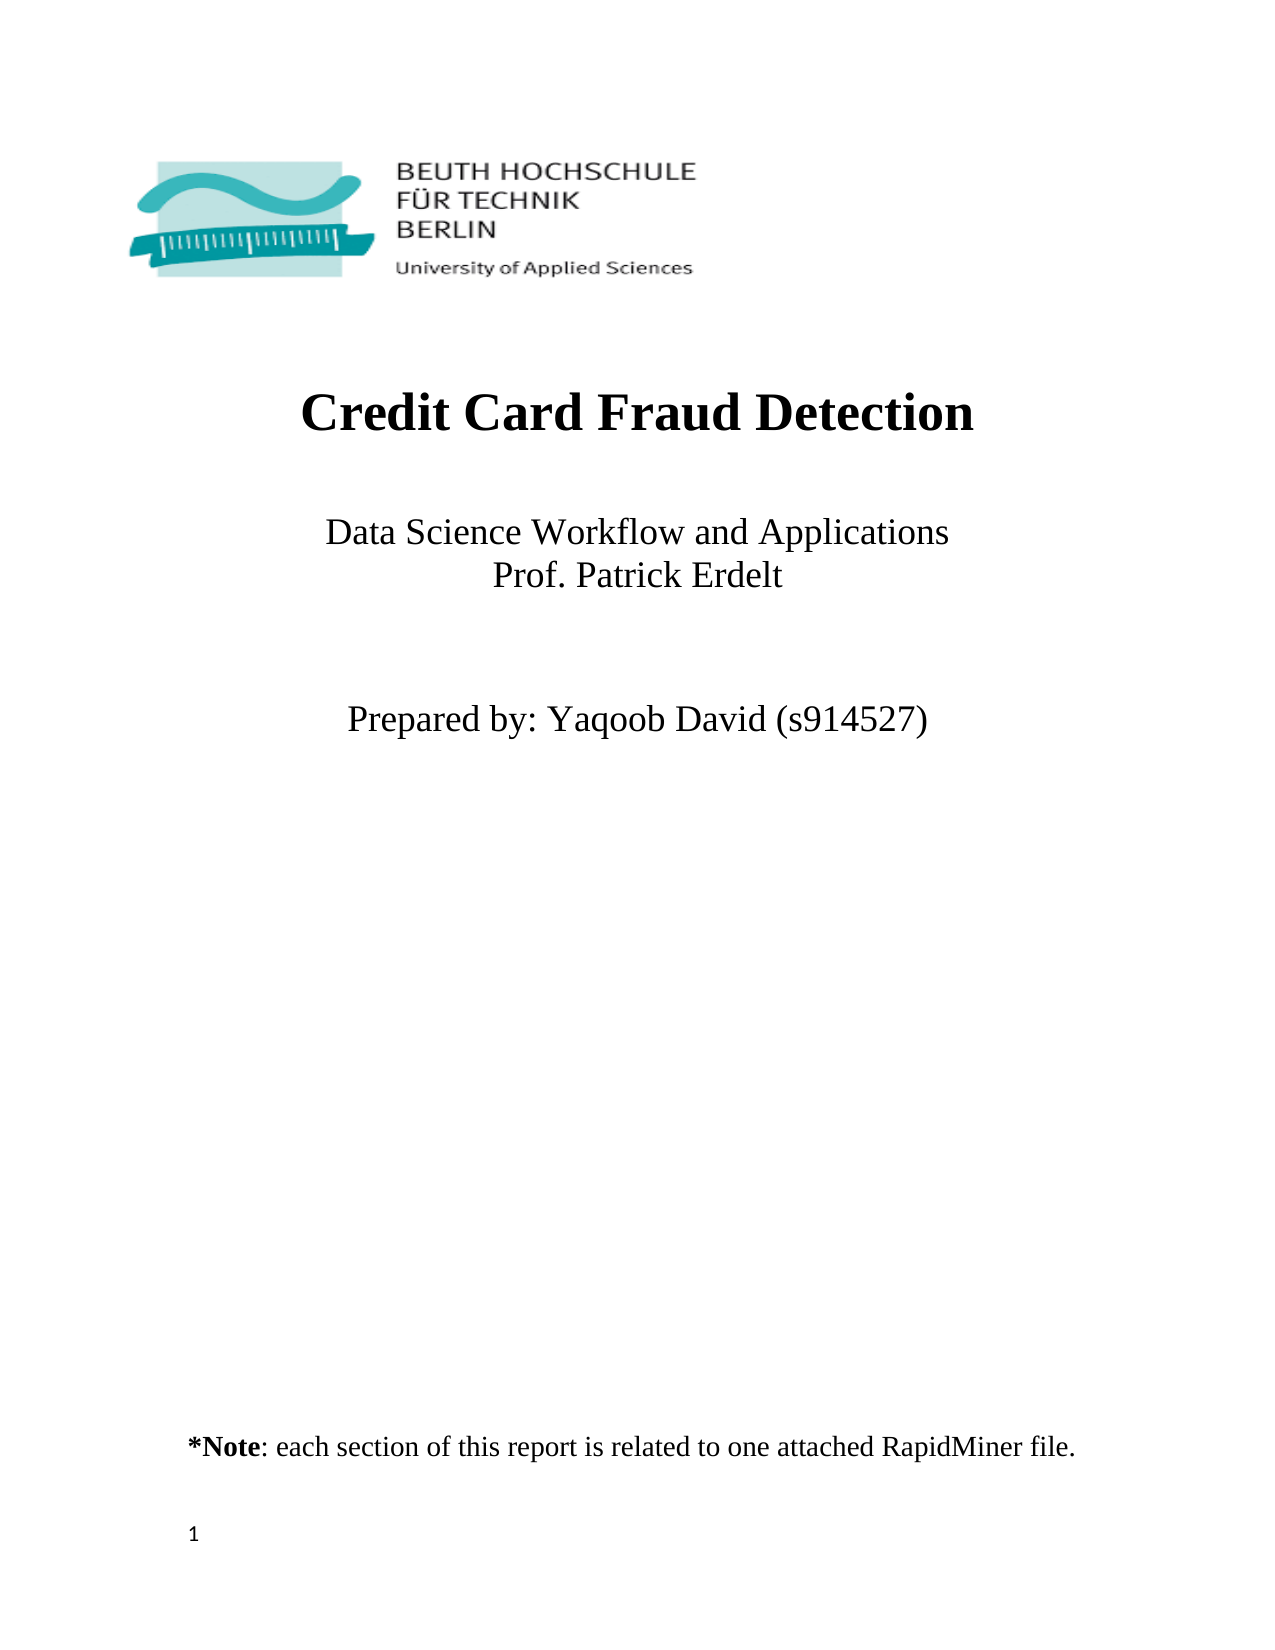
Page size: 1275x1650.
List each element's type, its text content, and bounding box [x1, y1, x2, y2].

text Prepared by: Yaqoob David (s914527) [187, 696, 1087, 739]
text Prof. Patrick Erdelt [187, 552, 1087, 596]
text *Note: each section of this report is related to one attached RapidMiner file. [187, 1429, 1087, 1463]
text Credit Card Fraud Detection [187, 380, 1087, 442]
picture [121, 125, 704, 314]
text Data Science Workflow and Applications [187, 509, 1087, 552]
